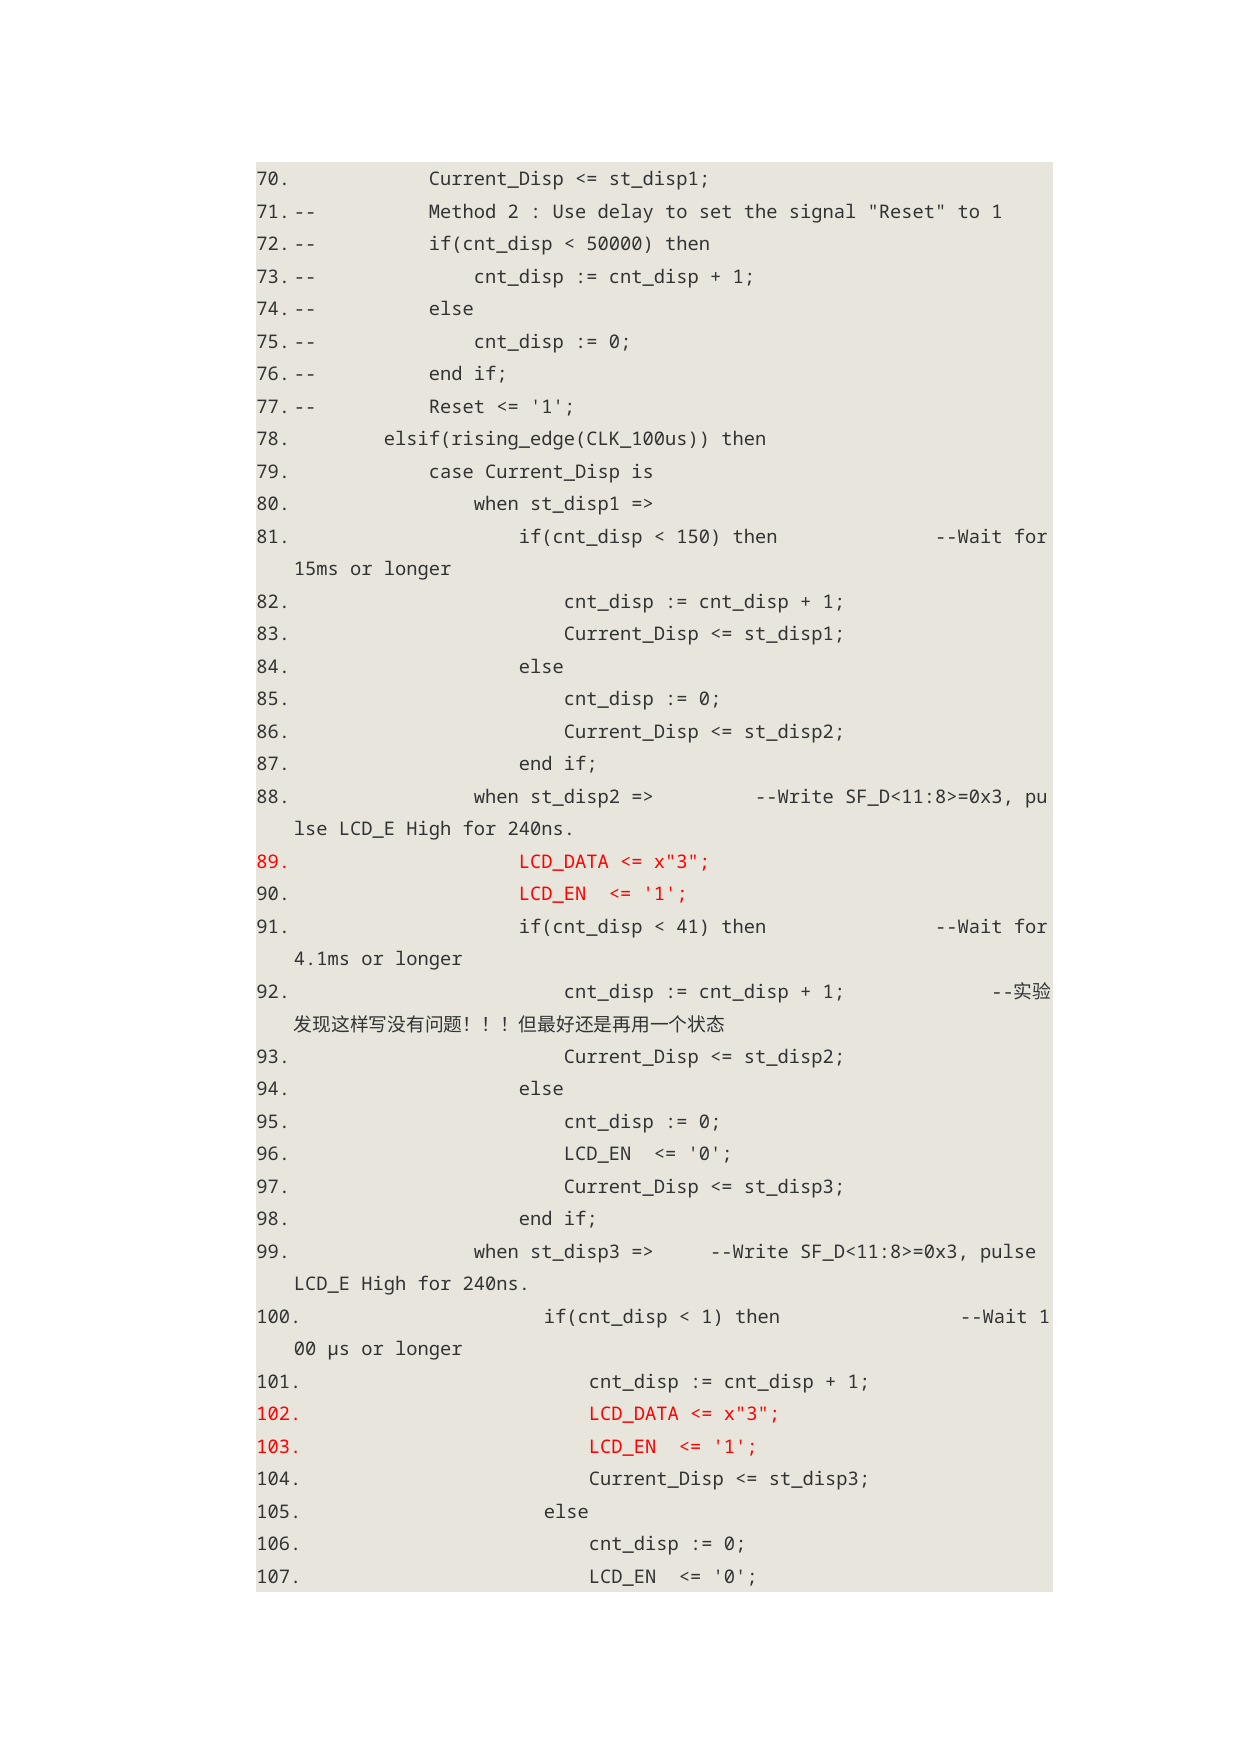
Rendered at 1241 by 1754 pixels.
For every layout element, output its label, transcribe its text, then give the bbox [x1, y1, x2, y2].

list if(cnt_disp < 150) then --Wait for 15ms or longer [256, 519, 1053, 584]
list Current_Disp <= st_disp2; [256, 1039, 1053, 1072]
list LCD_EN <= '0'; [256, 1559, 1053, 1592]
list end if; [256, 1202, 1053, 1234]
list Current_Disp <= st_disp3; [256, 1169, 1053, 1202]
list cnt_disp := 0; [256, 1104, 1053, 1137]
list cnt_disp := cnt_disp + 1; --实验发现这样写没有问题！！！但最好还是再用一个状态 [256, 974, 1053, 1039]
list Current_Disp <= st_disp2; [256, 714, 1053, 747]
list if(cnt_disp < 41) then --Wait for 4.1ms or longer [256, 909, 1053, 974]
list -- end if; [256, 357, 1053, 389]
list cnt_disp := cnt_disp + 1; [256, 1364, 1053, 1397]
list else [256, 1494, 1053, 1527]
list Current_Disp <= st_disp1; [256, 617, 1053, 649]
list when st_disp2 => --Write SF_D<11:8>=0x3, pulse LCD_E High for 240ns. [256, 779, 1053, 844]
list else [256, 1072, 1053, 1104]
list cnt_disp := cnt_disp + 1; [256, 584, 1053, 617]
list -- else [256, 292, 1053, 324]
list cnt_disp := 0; [256, 1527, 1053, 1559]
list LCD_DATA <= x"3"; [256, 1397, 1053, 1429]
list else [256, 649, 1053, 682]
list LCD_EN <= '1'; [256, 1429, 1053, 1462]
list LCD_EN <= '0'; [256, 1137, 1053, 1169]
list -- cnt_disp := 0; [256, 324, 1053, 357]
list -- Method 2 : Use delay to set the signal "Reset" to 1 [256, 194, 1053, 227]
list end if; [256, 747, 1053, 779]
list cnt_disp := 0; [256, 682, 1053, 714]
list LCD_EN <= '1'; [256, 877, 1053, 909]
list if(cnt_disp < 1) then --Wait 100 μs or longer [256, 1299, 1053, 1364]
list case Current_Disp is [256, 454, 1053, 487]
list Current_Disp <= st_disp3; [256, 1462, 1053, 1494]
list -- cnt_disp := cnt_disp + 1; [256, 259, 1053, 292]
list when st_disp3 => --Write SF_D<11:8>=0x3, pulse LCD_E High for 240ns. [256, 1234, 1053, 1299]
list -- Reset <= '1'; [256, 389, 1053, 422]
list -- if(cnt_disp < 50000) then [256, 227, 1053, 259]
list when st_disp1 => [256, 487, 1053, 519]
list Current_Disp <= st_disp1; [256, 162, 1053, 194]
list elsif(rising_edge(CLK_100us)) then [256, 422, 1053, 454]
list LCD_DATA <= x"3"; [256, 844, 1053, 877]
